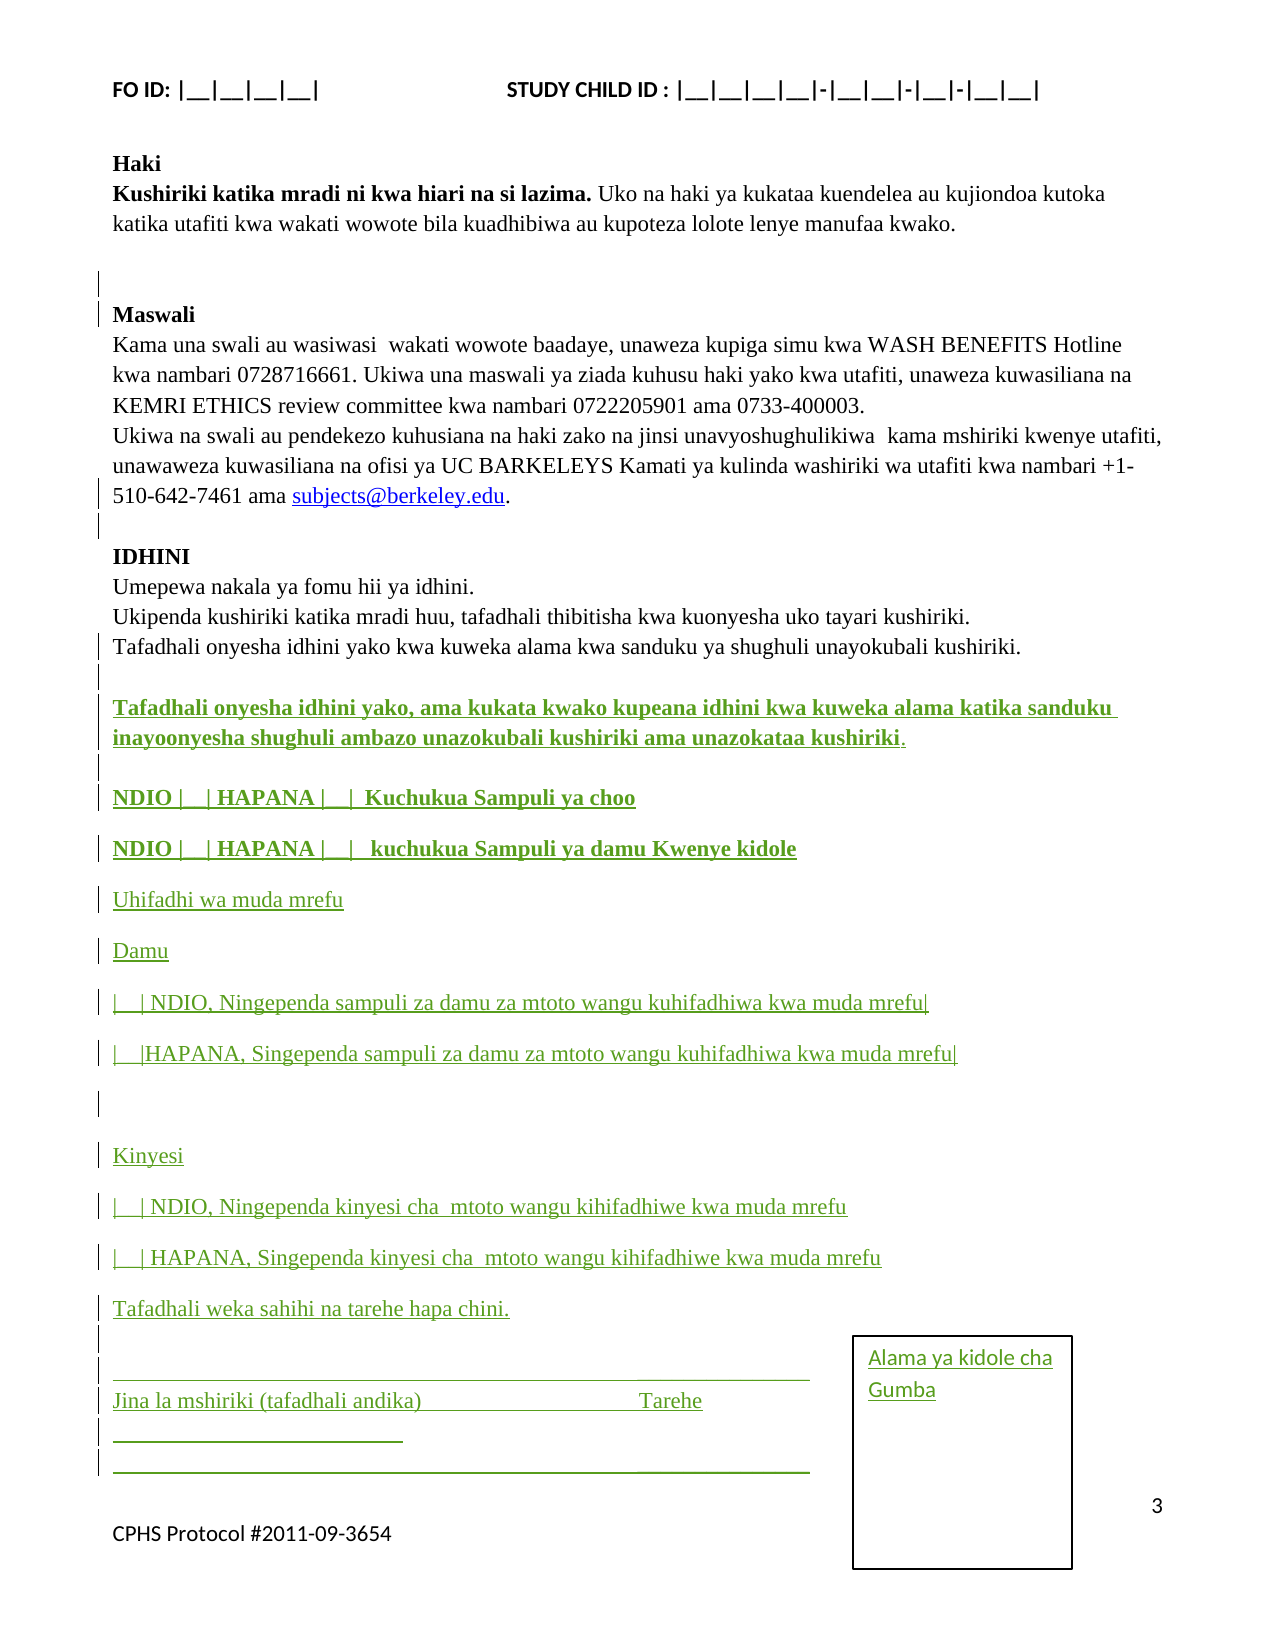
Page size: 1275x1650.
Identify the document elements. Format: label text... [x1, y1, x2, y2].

text Ukipenda kushiriki katika mradi huu, tafadhali thibitisha kwa kuonyesha uko tayari kushiriki. [112, 603, 1162, 629]
text Umepewa nakala ya fomu hii ya idhini. [112, 573, 1162, 599]
text Tafadhali onyesha idhini yako kwa kuweka alama kwa sanduku ya shughuli unayokubali kushiriki. [112, 633, 1162, 660]
text Ukiwa na swali au pendekezo kuhusiana na haki zako na jinsi unavyoshughulikiwa kama mshiriki kwenye utafiti, unawaweza kuwasiliana na ofisi ya UC BARKELEYS Kamati ya kulinda washiriki wa utafiti kwa nambari +1-510-642-7461 ama subjects@berkeley.edu. [112, 422, 1162, 509]
text Kushiriki katika mradi ni kwa hiari na si lazima. Uko na haki ya kukataa kuendelea au kujiondoa kutoka katika utafiti kwa wakati wowote bila kuadhibiwa au kupoteza lolote lenye manufaa kwako. [112, 180, 1162, 237]
text Maswali [112, 301, 1162, 327]
text Kama una swali au wasiwasi wakati wowote baadaye, unaweza kupiga simu kwa WASH BENEFITS Hotline kwa nambari 0728716661. Ukiwa una maswali ya ziada kuhusu haki yako kwa utafiti, unaweza kuwasiliana na KEMRI ETHICS review committee kwa nambari 0722205901 ama 0733-400003. [112, 331, 1162, 418]
text Haki [112, 150, 1162, 176]
text IDHINI [112, 543, 1162, 569]
